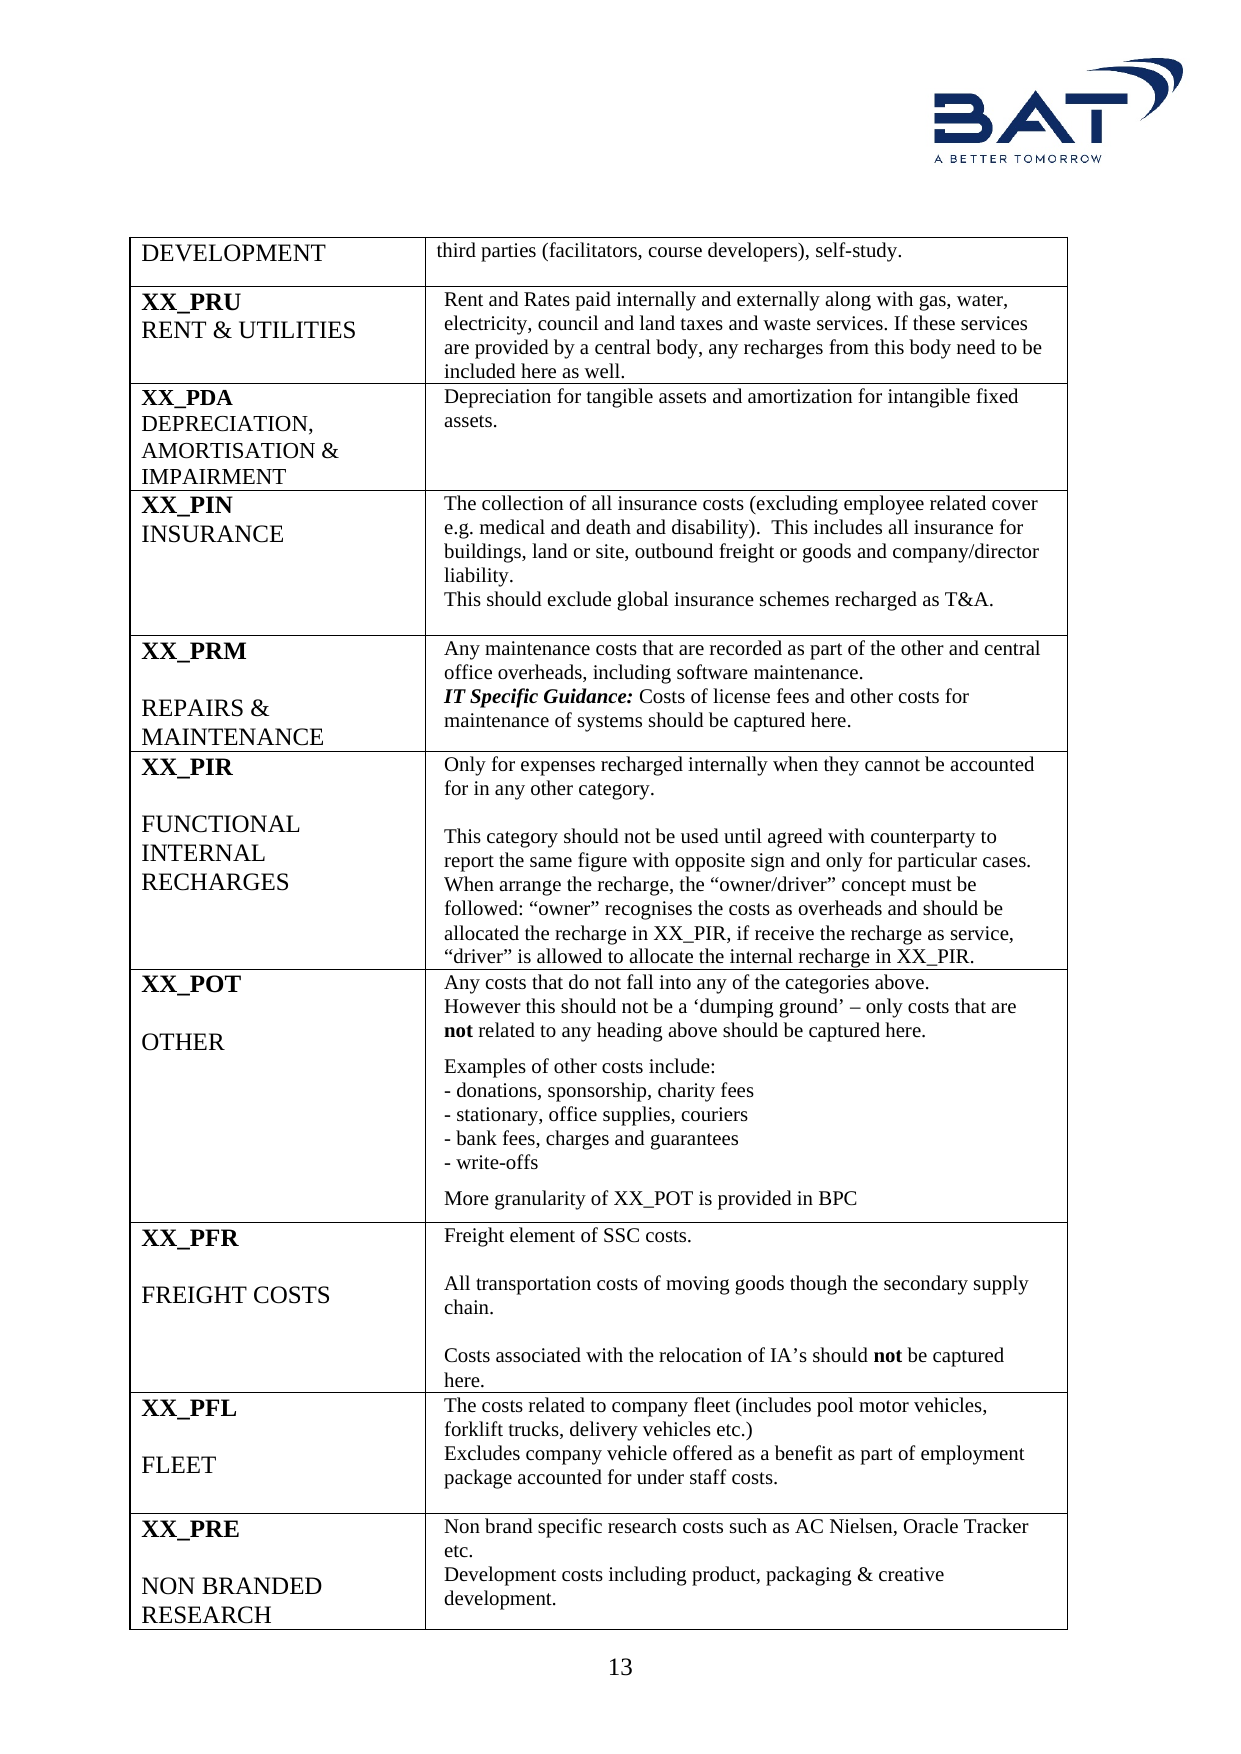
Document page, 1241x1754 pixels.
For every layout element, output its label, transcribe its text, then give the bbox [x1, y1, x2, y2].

table_cell Non brand specific research costs such as AC Nielsen, Oracle Tracker etc. Development costs including product, packaging & creative development. [426, 1514, 1067, 1629]
table_cell XX_PRE NON BRANDED RESEARCH [131, 1514, 425, 1629]
table_cell Any costs that do not fall into any of the categories above. However this should not be a ‘dumping ground’ – only costs that are not related to any heading above should be captured here. Examples of other costs include: - donations, sponsorship, charity fees - stationary, office supplies, couriers - bank fees, charges and guarantees - write-offs More granularity of XX_POT is provided in BPC [426, 970, 1067, 1222]
table_cell XX_POT OTHER [131, 970, 425, 1222]
table_cell XX_PIN INSURANCE [131, 491, 425, 635]
table_cell XX_PRM REPAIRS & MAINTENANCE [131, 636, 425, 751]
table_cell Any maintenance costs that are recorded as part of the other and central office overheads, including software maintenance. IT Specific Guidance: Costs of license fees and other costs for maintenance of systems should be captured here. [426, 636, 1067, 751]
table_cell XX_PRU RENT & UTILITIES [131, 287, 425, 383]
table_cell XX_PFR FREIGHT COSTS [131, 1223, 425, 1392]
table_cell The costs related to company fleet (includes pool motor vehicles, forklift trucks, delivery vehicles etc.) Excludes company vehicle offered as a benefit as part of employment package accounted for under staff costs. [426, 1393, 1067, 1513]
table_cell Only for expenses recharged internally when they cannot be accounted for in any other category. This category should not be used until agreed with counterparty to report the same figure with opposite sign and only for particular cases. When arrange the recharge, the “owner/driver” concept must be followed: “owner” recognises the costs as overheads and should be allocated the recharge in XX_PIR, if receive the recharge as service, “driver” is allowed to allocate the internal recharge in XX_PIR. [426, 752, 1067, 968]
table_cell XX_PFL FLEET [131, 1393, 425, 1513]
picture [876, 0, 1240, 221]
table_cell XX_PIR FUNCTIONAL INTERNAL RECHARGES [131, 752, 425, 968]
table_cell Freight element of SSC costs. All transportation costs of moving goods though the secondary supply chain. Costs associated with the relocation of IA’s should not be captured here. [426, 1223, 1067, 1392]
table_cell Rent and Rates paid internally and externally along with gas, water, electricity, council and land taxes and waste services. If these services are provided by a central body, any recharges from this body need to be included here as well. [426, 287, 1067, 383]
table_cell The collection of all insurance costs (excluding employee related cover e.g. medical and death and disability). This includes all insurance for buildings, land or site, outbound freight or goods and company/director liability. This should exclude global insurance schemes recharged as T&A. [426, 491, 1067, 635]
table_cell XX_PDA DEPRECIATION, AMORTISATION & IMPAIRMENT [131, 384, 425, 489]
table_cell Depreciation for tangible assets and amortization for intangible fixed assets. [426, 384, 1067, 489]
table_cell XX_PTD TRAINING & DEVELOPMENT [131, 238, 425, 286]
